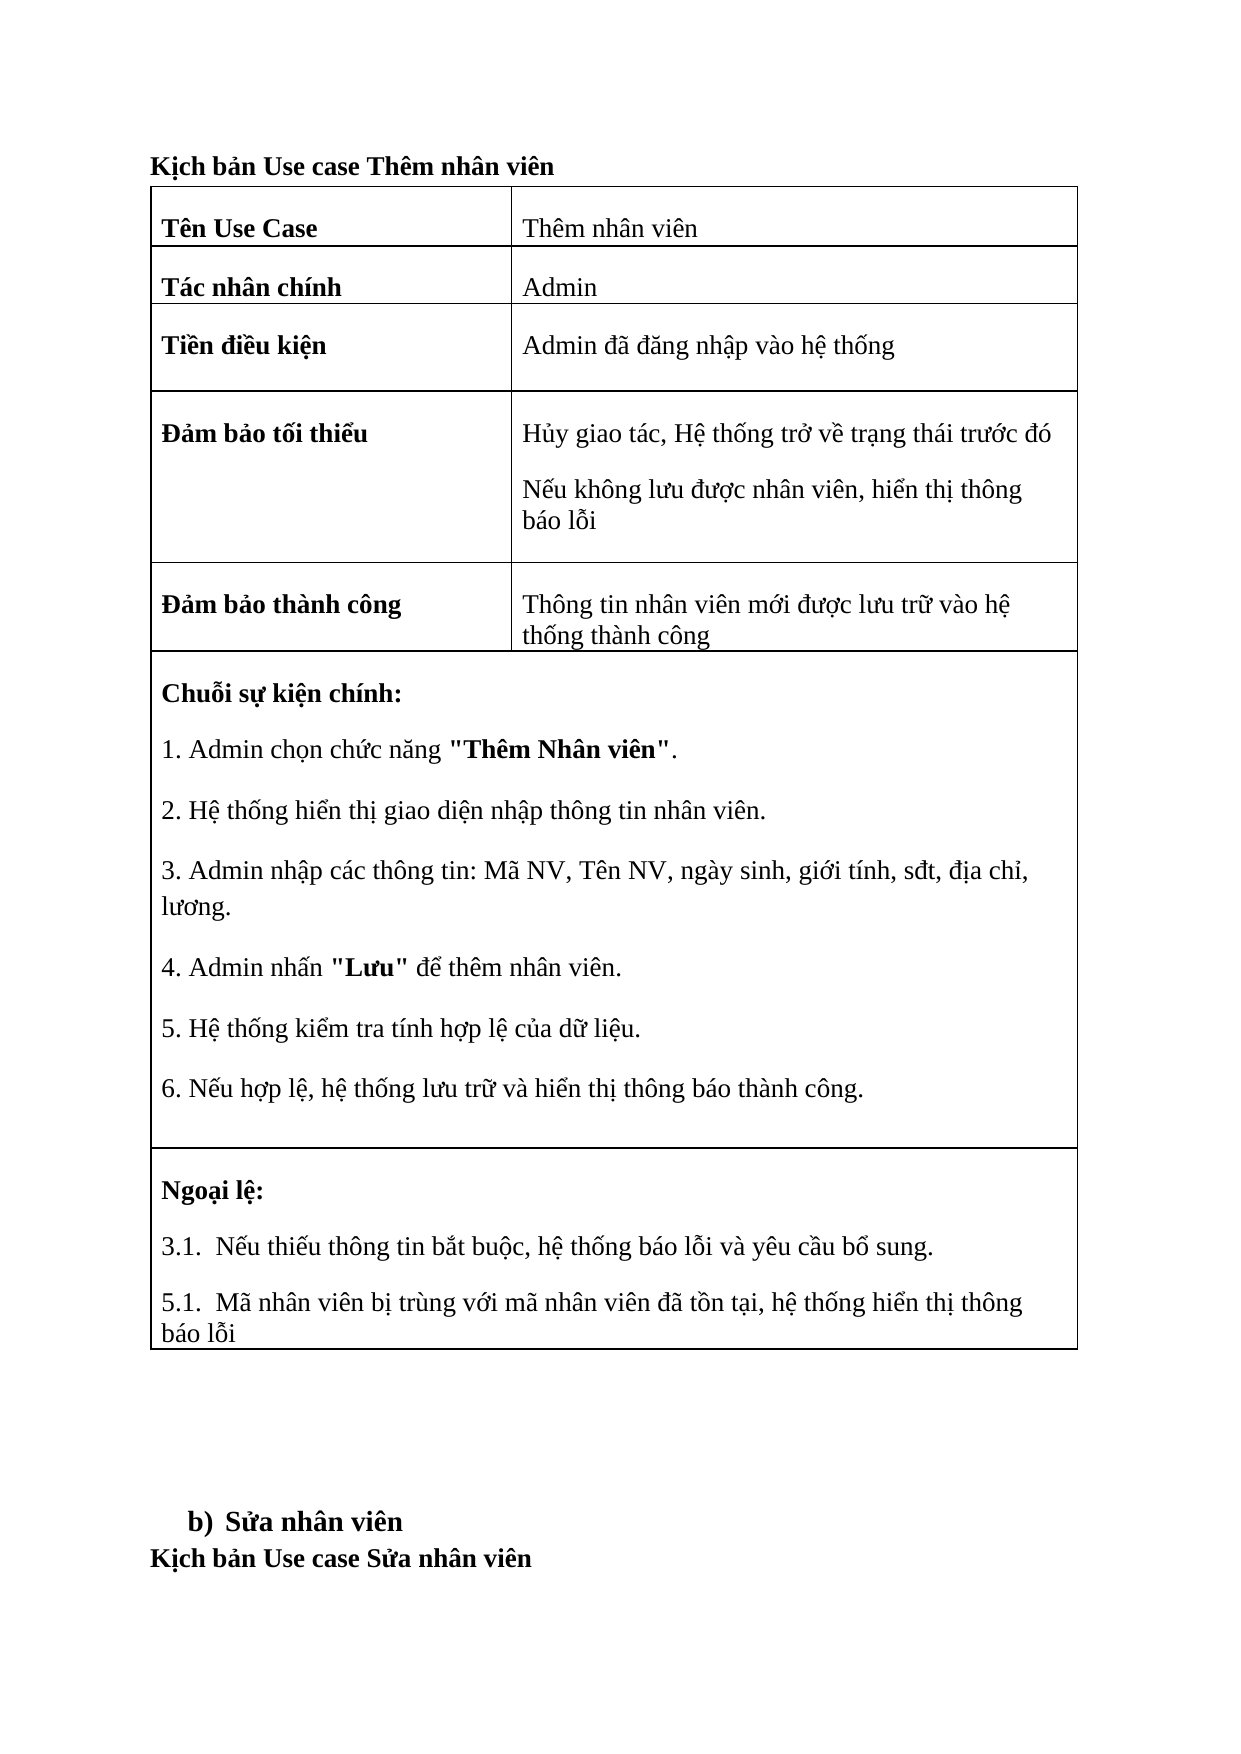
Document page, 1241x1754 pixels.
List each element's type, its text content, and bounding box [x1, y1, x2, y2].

table_header Tên Use Case [152, 187, 511, 245]
table_cell Tiền điều kiện [152, 304, 511, 390]
table_cell Đảm bảo tối thiểu [152, 392, 511, 561]
table_cell Hủy giao tác, Hệ thống trở về trạng thái trước đó Nếu không lưu được nhân viên, hiển thị thông báo lỗi [512, 392, 1077, 561]
table_cell Chuỗi sự kiện chính: 1. Admin chọn chức năng "Thêm Nhân viên". 2. Hệ thống hiển thị giao diện nhập thông tin nhân viên. 3. Admin nhập các thông tin: Mã NV, Tên NV, ngày sinh, giới tính, sđt, địa chỉ, lương. 4. Admin nhấn "Lưu" để thêm nhân viên. 5. Hệ thống kiểm tra tính hợp lệ của dữ liệu. 6. Nếu hợp lệ, hệ thống lưu trữ và hiển thị thông báo thành công. [152, 652, 1077, 1147]
table_cell Admin [512, 247, 1077, 303]
table_cell Admin đã đăng nhập vào hệ thống [512, 304, 1077, 390]
table_cell Tác nhân chính [152, 247, 511, 303]
text Kịch bản Use case Sửa nhân viên [150, 1543, 1090, 1574]
table_cell Thông tin nhân viên mới được lưu trữ vào hệ thống thành công [512, 563, 1077, 650]
list Sửa nhân viên [187, 1504, 1090, 1538]
text Kịch bản Use case Thêm nhân viên [150, 150, 1090, 181]
table_cell Đảm bảo thành công [152, 563, 511, 650]
table_cell Ngoại lệ: 3.1. Nếu thiếu thông tin bắt buộc, hệ thống báo lỗi và yêu cầu bổ sung. 5.1. Mã nhân viên bị trùng với mã nhân viên đã tồn tại, hệ thống hiển thị thông báo lỗi [152, 1149, 1077, 1348]
table_header Thêm nhân viên [512, 187, 1077, 245]
